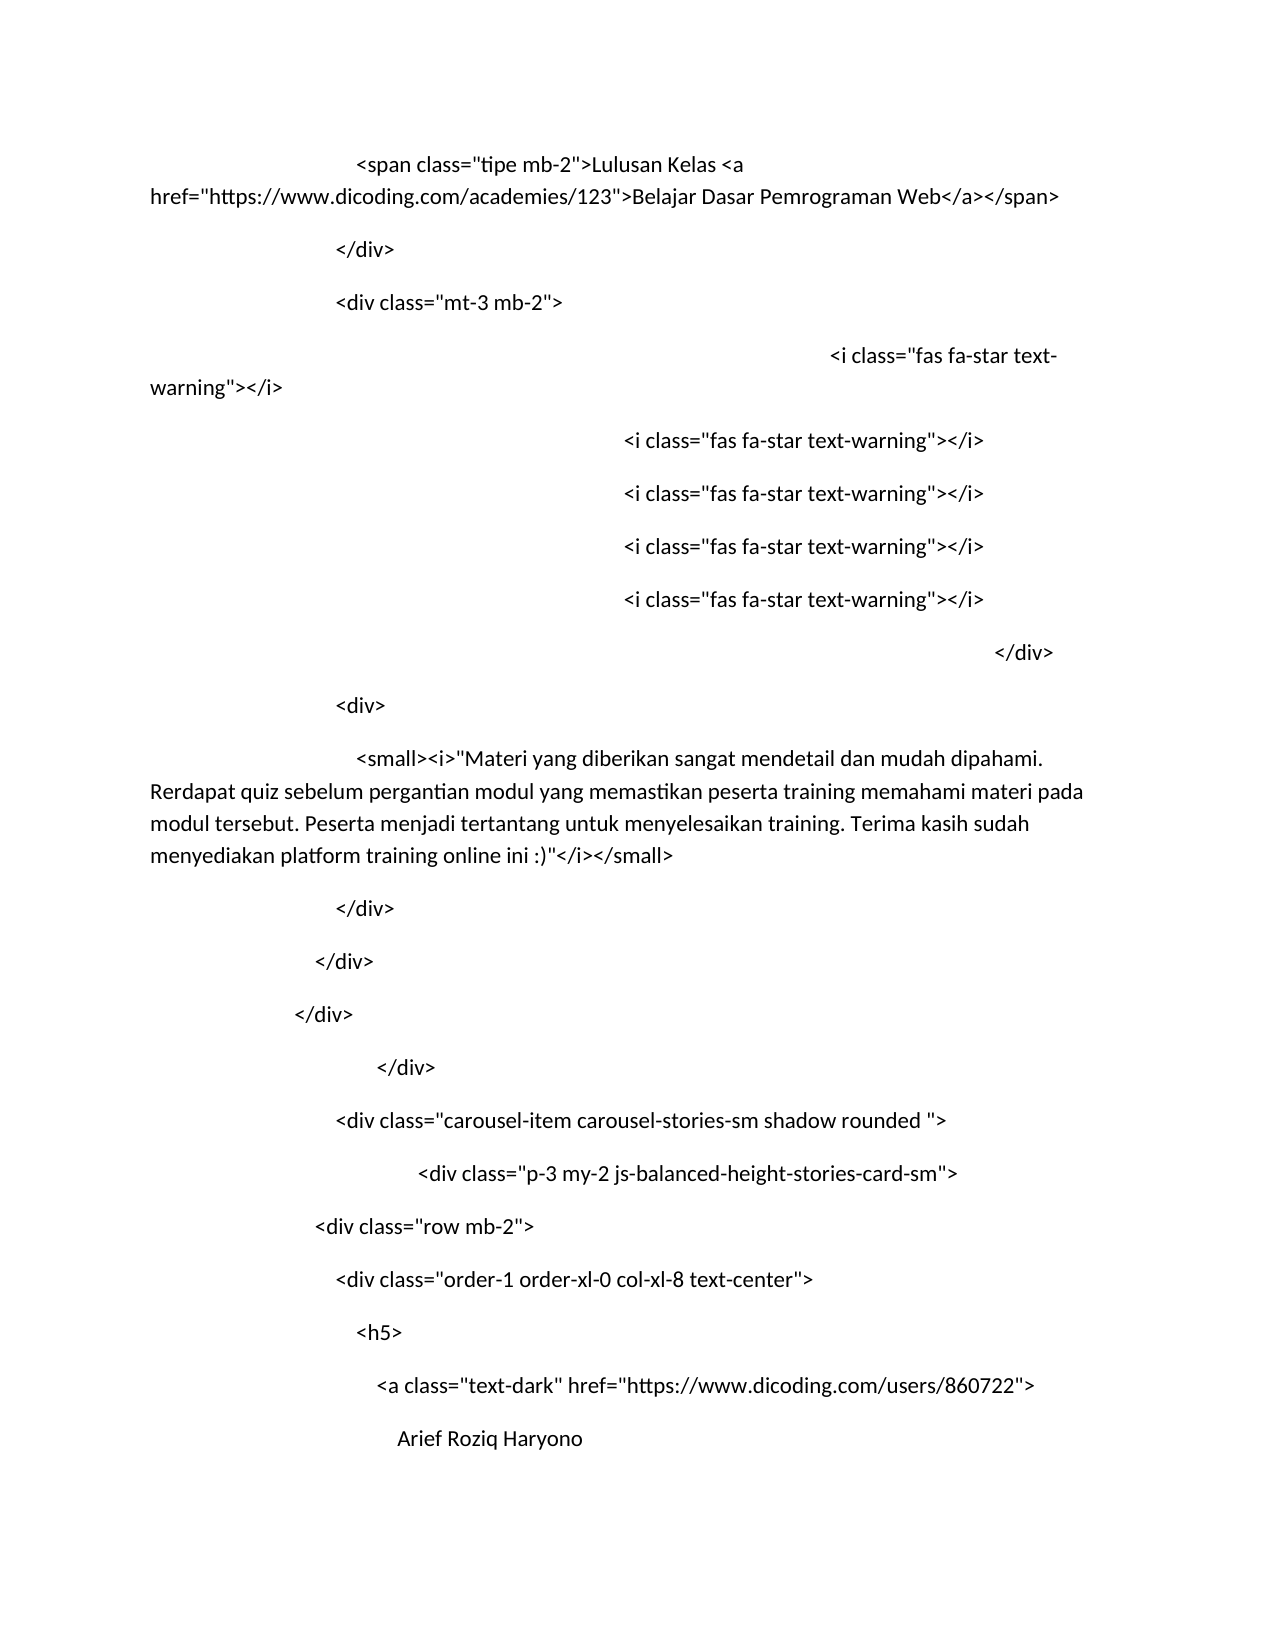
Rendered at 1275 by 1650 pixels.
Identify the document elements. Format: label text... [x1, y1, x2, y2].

text <i class="fas fa-star text-warning"></i> [150, 479, 1125, 507]
text <h5> [150, 1318, 1125, 1346]
text </div> [150, 638, 1125, 667]
text </div> [150, 947, 1125, 975]
text <div class="order-1 order-xl-0 col-xl-8 text-center"> [150, 1265, 1125, 1293]
text <i class="fas fa-star text-warning"></i> [150, 586, 1125, 613]
text Arief Roziq Haryono [150, 1424, 1125, 1452]
text <i class="fas fa-star text-warning"></i> [150, 341, 1125, 401]
text <small><i>"Materi yang diberikan sangat mendetail dan mudah dipahami. Rerdapat quiz sebelum pergantian modul yang memastikan peserta training memahami materi pada modul tersebut. Peserta menjadi tertantang untuk menyelesaikan training. Terima kasih sudah menyediakan platform training online ini :)"</i></small> [150, 744, 1125, 869]
text <div class="p-3 my-2 js-balanced-height-stories-card-sm"> [150, 1159, 1125, 1187]
text <div class="carousel-item carousel-stories-sm shadow rounded "> [150, 1106, 1125, 1134]
text <div class="mt-3 mb-2"> [150, 288, 1125, 316]
text <i class="fas fa-star text-warning"></i> [150, 426, 1125, 454]
text <a class="text-dark" href="https://www.dicoding.com/users/860722"> [150, 1371, 1125, 1399]
text </div> [150, 1000, 1125, 1028]
text <div> [150, 692, 1125, 719]
text <i class="fas fa-star text-warning"></i> [150, 532, 1125, 561]
text <div class="row mb-2"> [150, 1212, 1125, 1240]
text <span class="tipe mb-2">Lulusan Kelas <a href="https://www.dicoding.com/academies/123">Belajar Dasar Pemrograman Web</a></span> [150, 150, 1125, 210]
text </div> [150, 1053, 1125, 1081]
text </div> [150, 894, 1125, 922]
text </div> [150, 235, 1125, 263]
